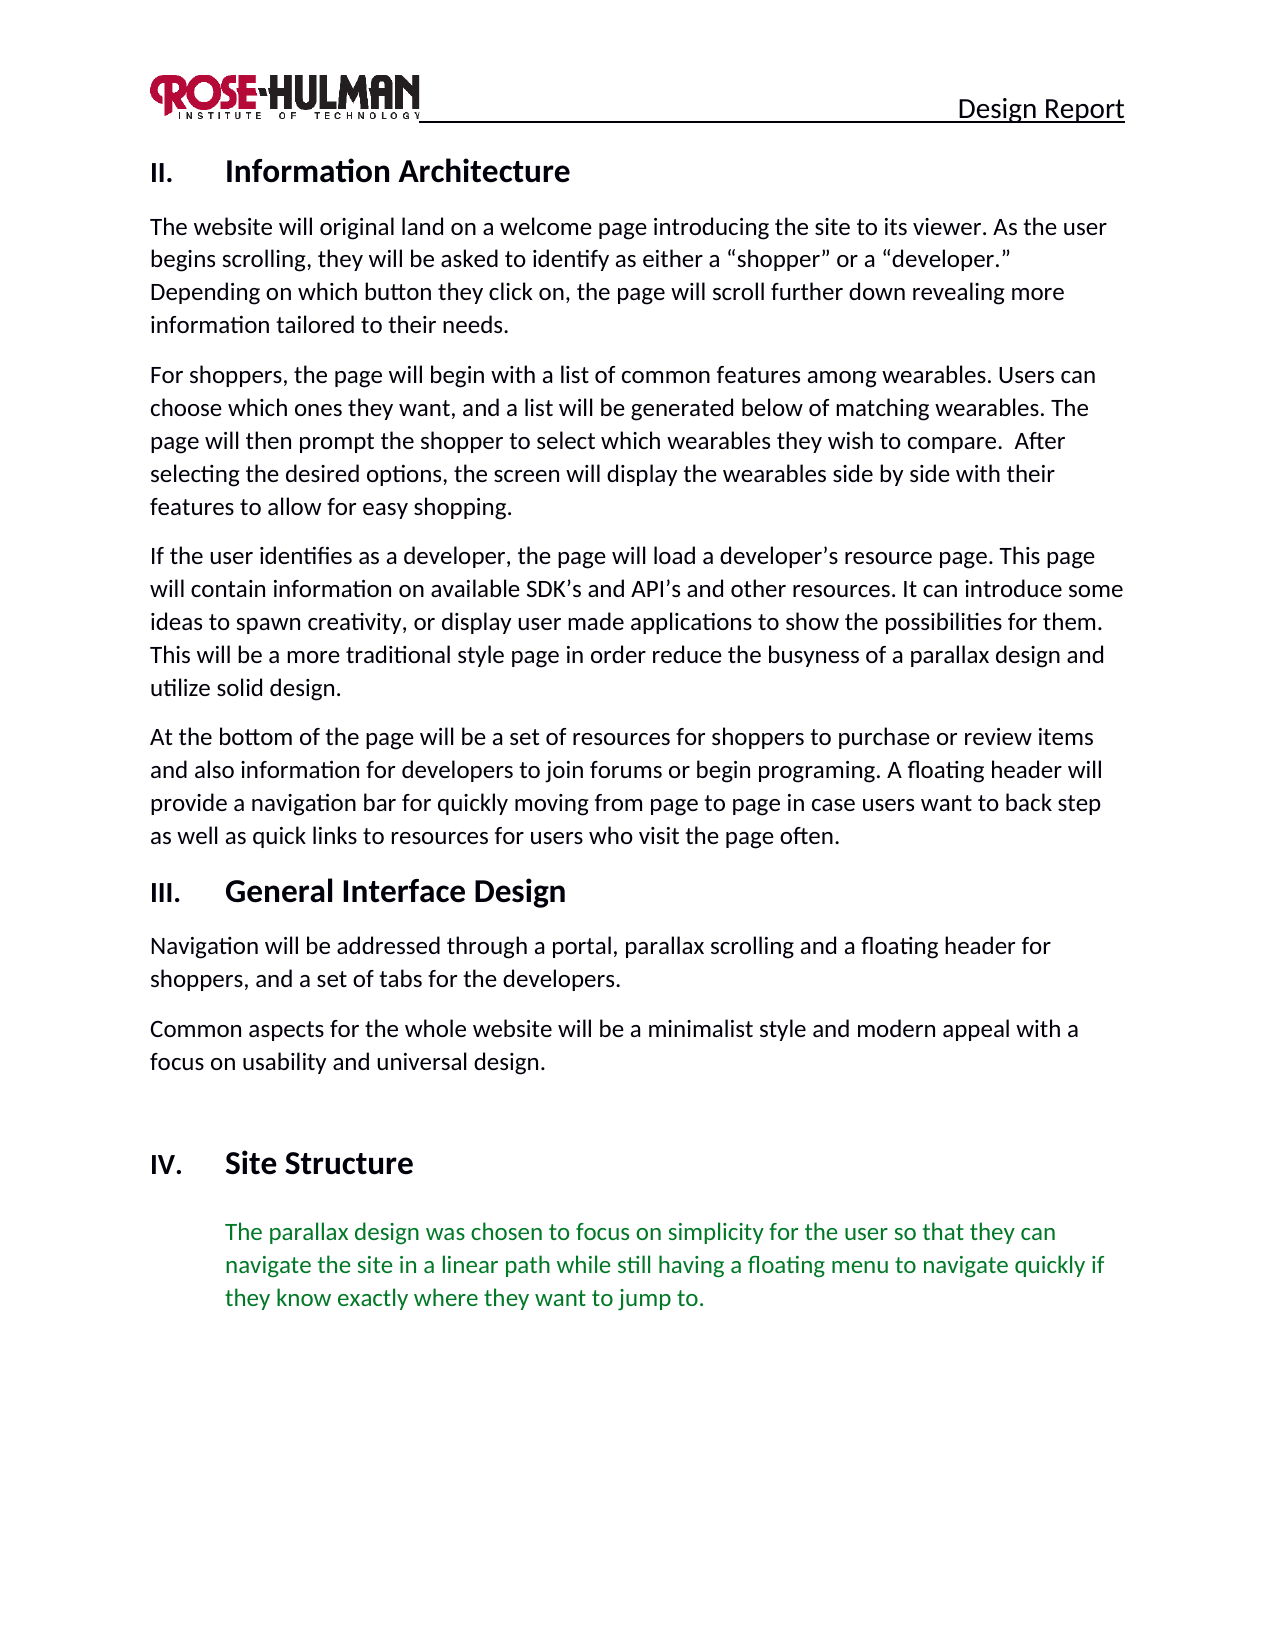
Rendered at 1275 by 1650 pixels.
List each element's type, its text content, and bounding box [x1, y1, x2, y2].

list Site Structure [150, 1142, 1125, 1183]
text For shoppers, the page will begin with a list of common features among wearables. Users can choose which ones they want, and a list will be generated below of matching wearables. The page will then prompt the shopper to select which wearables they wish to compare. After selecting the desired options, the screen will display the wearables side by side with their features to allow for easy shopping. [150, 359, 1125, 521]
text Common aspects for the whole website will be a minimalist style and modern appeal with a focus on usability and universal design. [150, 1013, 1125, 1076]
text Navigation will be addressed through a portal, parallax scrolling and a floating header for shoppers, and a set of tabs for the developers. [150, 930, 1125, 994]
list General Interface Design [150, 870, 1125, 911]
text The website will original land on a welcome page introducing the site to its viewer. As the user begins scrolling, they will be asked to identify as either a “shopper” or a “developer.” Depending on which button they click on, the page will scroll further down revealing more information tailored to their needs. [150, 211, 1125, 340]
text At the bottom of the page will be a set of resources for shoppers to purchase or review items and also information for developers to join forums or begin programing. A floating header will provide a navigation bar for quickly moving from page to page in case users want to back step as well as quick links to resources for users who visit the page often. [150, 721, 1125, 851]
picture [150, 75, 420, 119]
text If the user identifies as a developer, the page will load a developer’s resource page. This page will contain information on available SDK’s and API’s and other resources. It can introduce some ideas to spawn creativity, or display user made applications to show the possibilities for them. This will be a more traditional style page in order reduce the busyness of a parallax design and utilize solid design. [150, 540, 1125, 702]
list The parallax design was chosen to focus on simplicity for the user so that they can navigate the site in a linear path while still having a floating menu to navigate quickly if they know exactly where they want to jump to. [225, 1216, 1125, 1313]
list Information Architecture [150, 150, 1125, 191]
